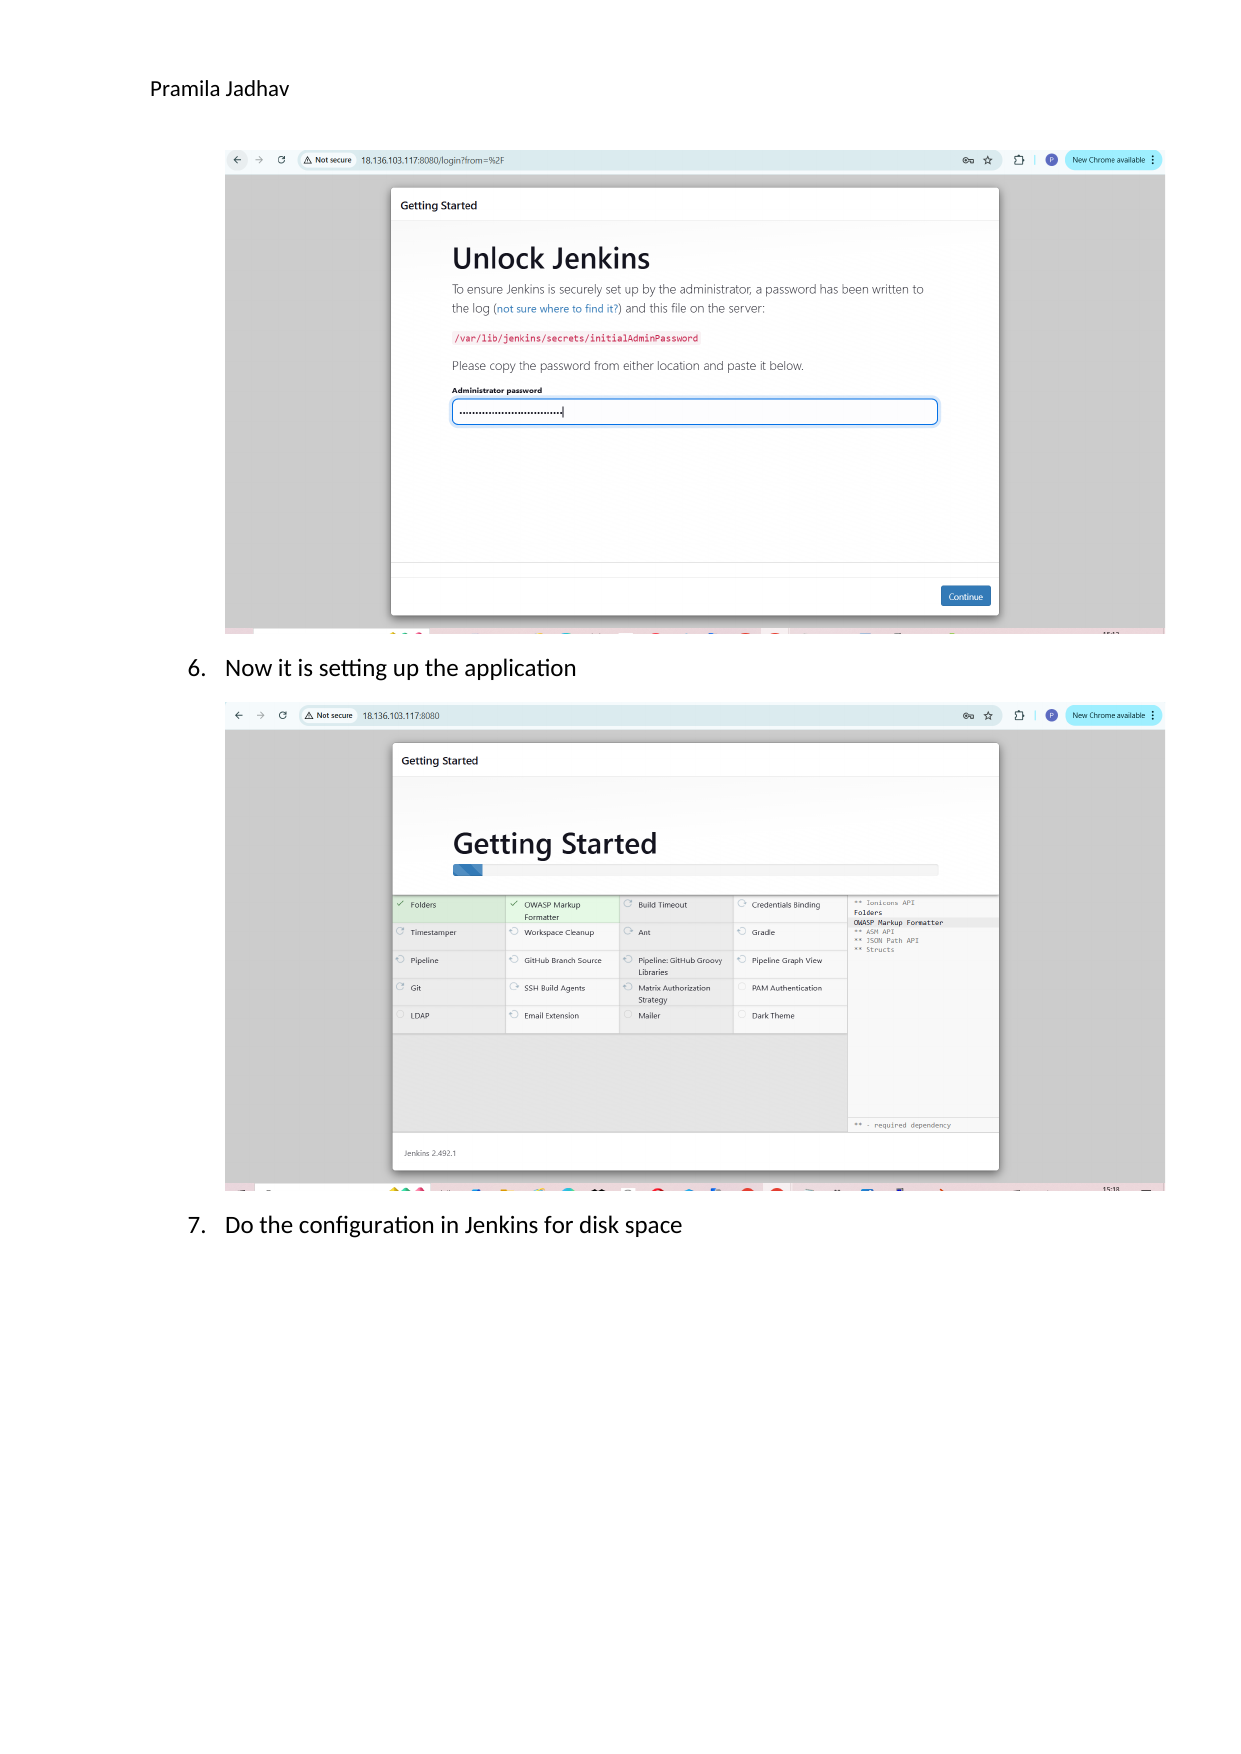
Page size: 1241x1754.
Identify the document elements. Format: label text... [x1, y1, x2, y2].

picture [225, 702, 1166, 1191]
list Do the configuration in Jenkins for disk space [187, 1209, 1090, 1240]
list Now it is setting up the application [187, 652, 1090, 683]
picture [225, 150, 1166, 634]
